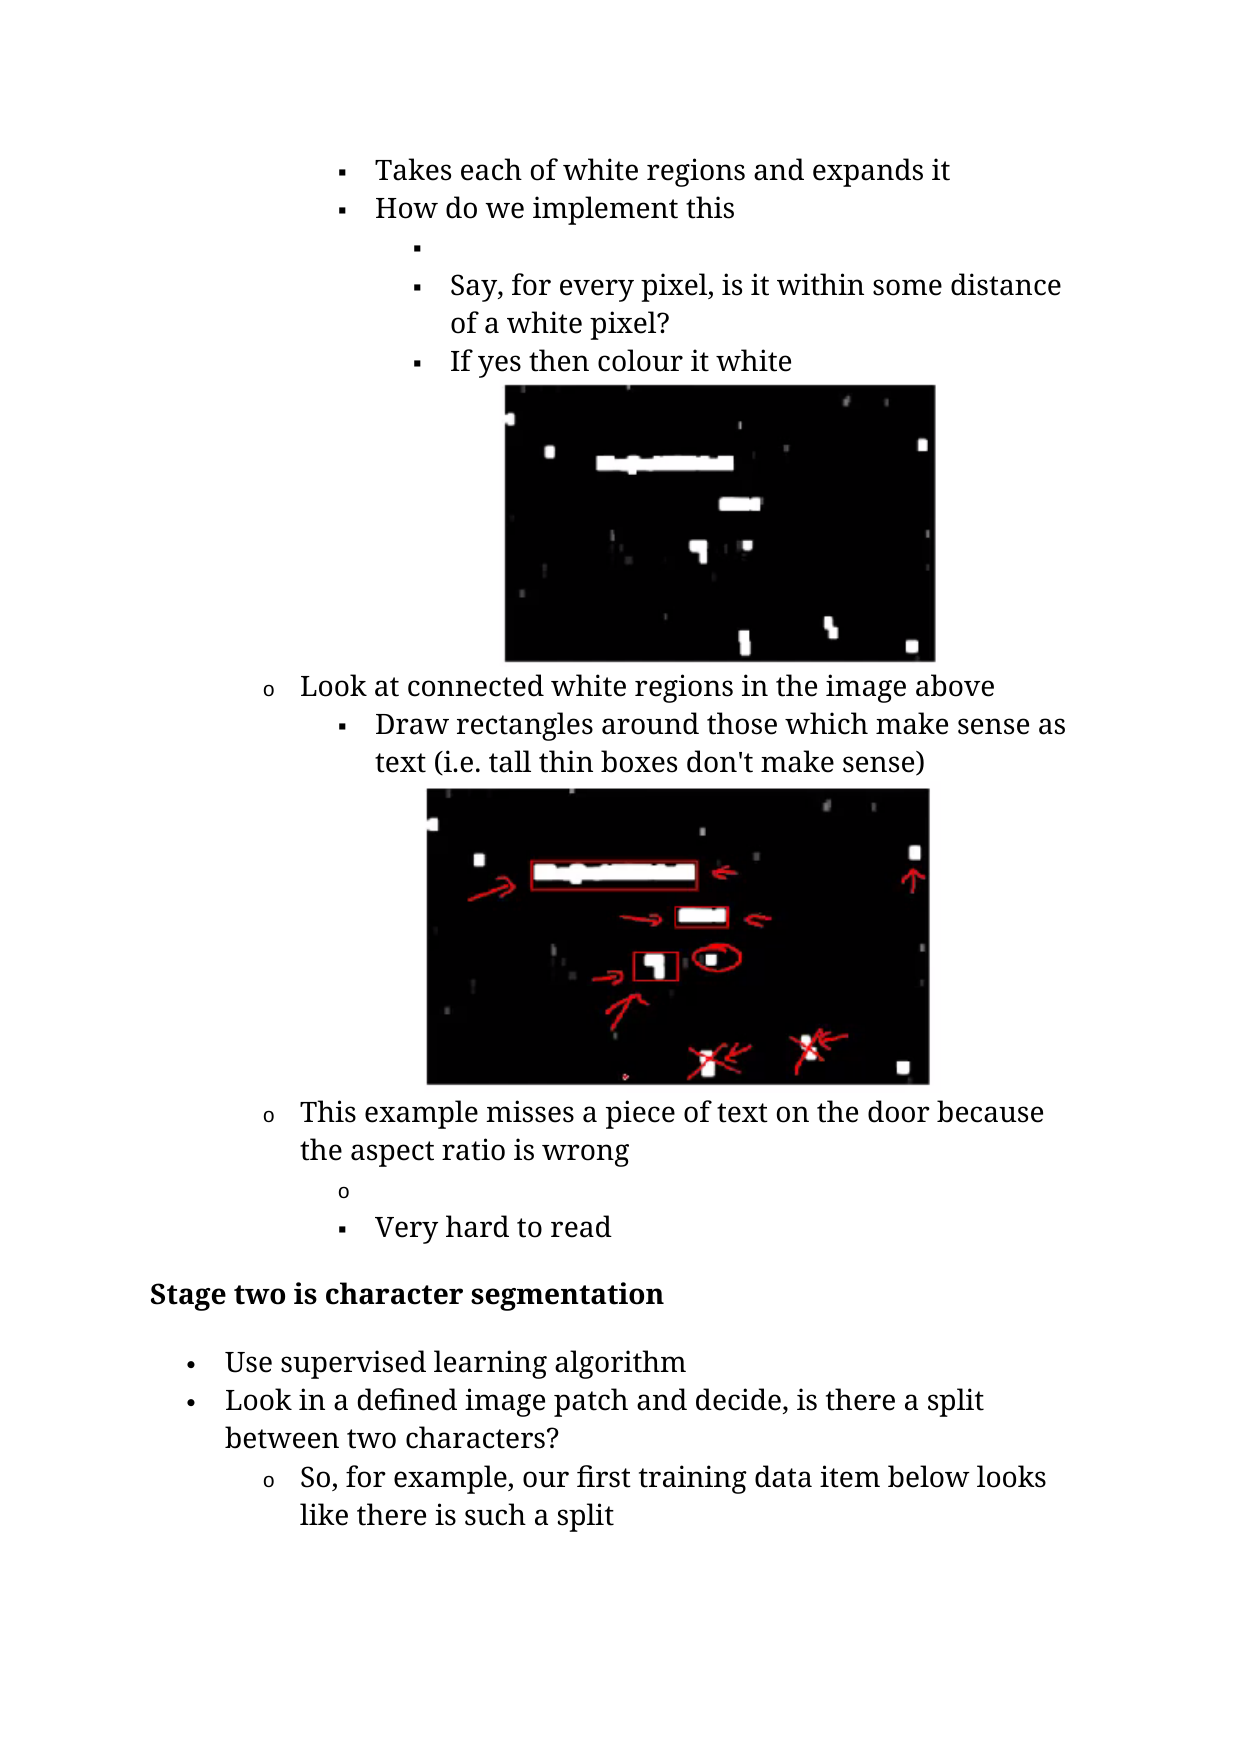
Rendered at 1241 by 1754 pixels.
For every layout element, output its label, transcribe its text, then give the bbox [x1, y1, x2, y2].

picture [424, 781, 941, 1093]
list Very hard to read [337, 1207, 1090, 1246]
list Use supervised learning algorithm [187, 1342, 1090, 1381]
text Stage two is character segmentation [150, 1275, 1090, 1313]
list This example misses a piece of text on the door because the aspect ratio is wrong [262, 1092, 1090, 1169]
list How do we implement this [337, 188, 1090, 227]
picture [499, 380, 939, 667]
list Say, for every pixel, is it within some distance of a white pixel? [412, 265, 1090, 342]
list Look in a defined image patch and decide, is there a split between two characters? [187, 1381, 1090, 1457]
list Takes each of white regions and expands it [337, 150, 1090, 188]
list Look at connected white regions in the image above [262, 666, 1090, 704]
list So, for example, our first training data item below looks like there is such a split [262, 1457, 1090, 1534]
